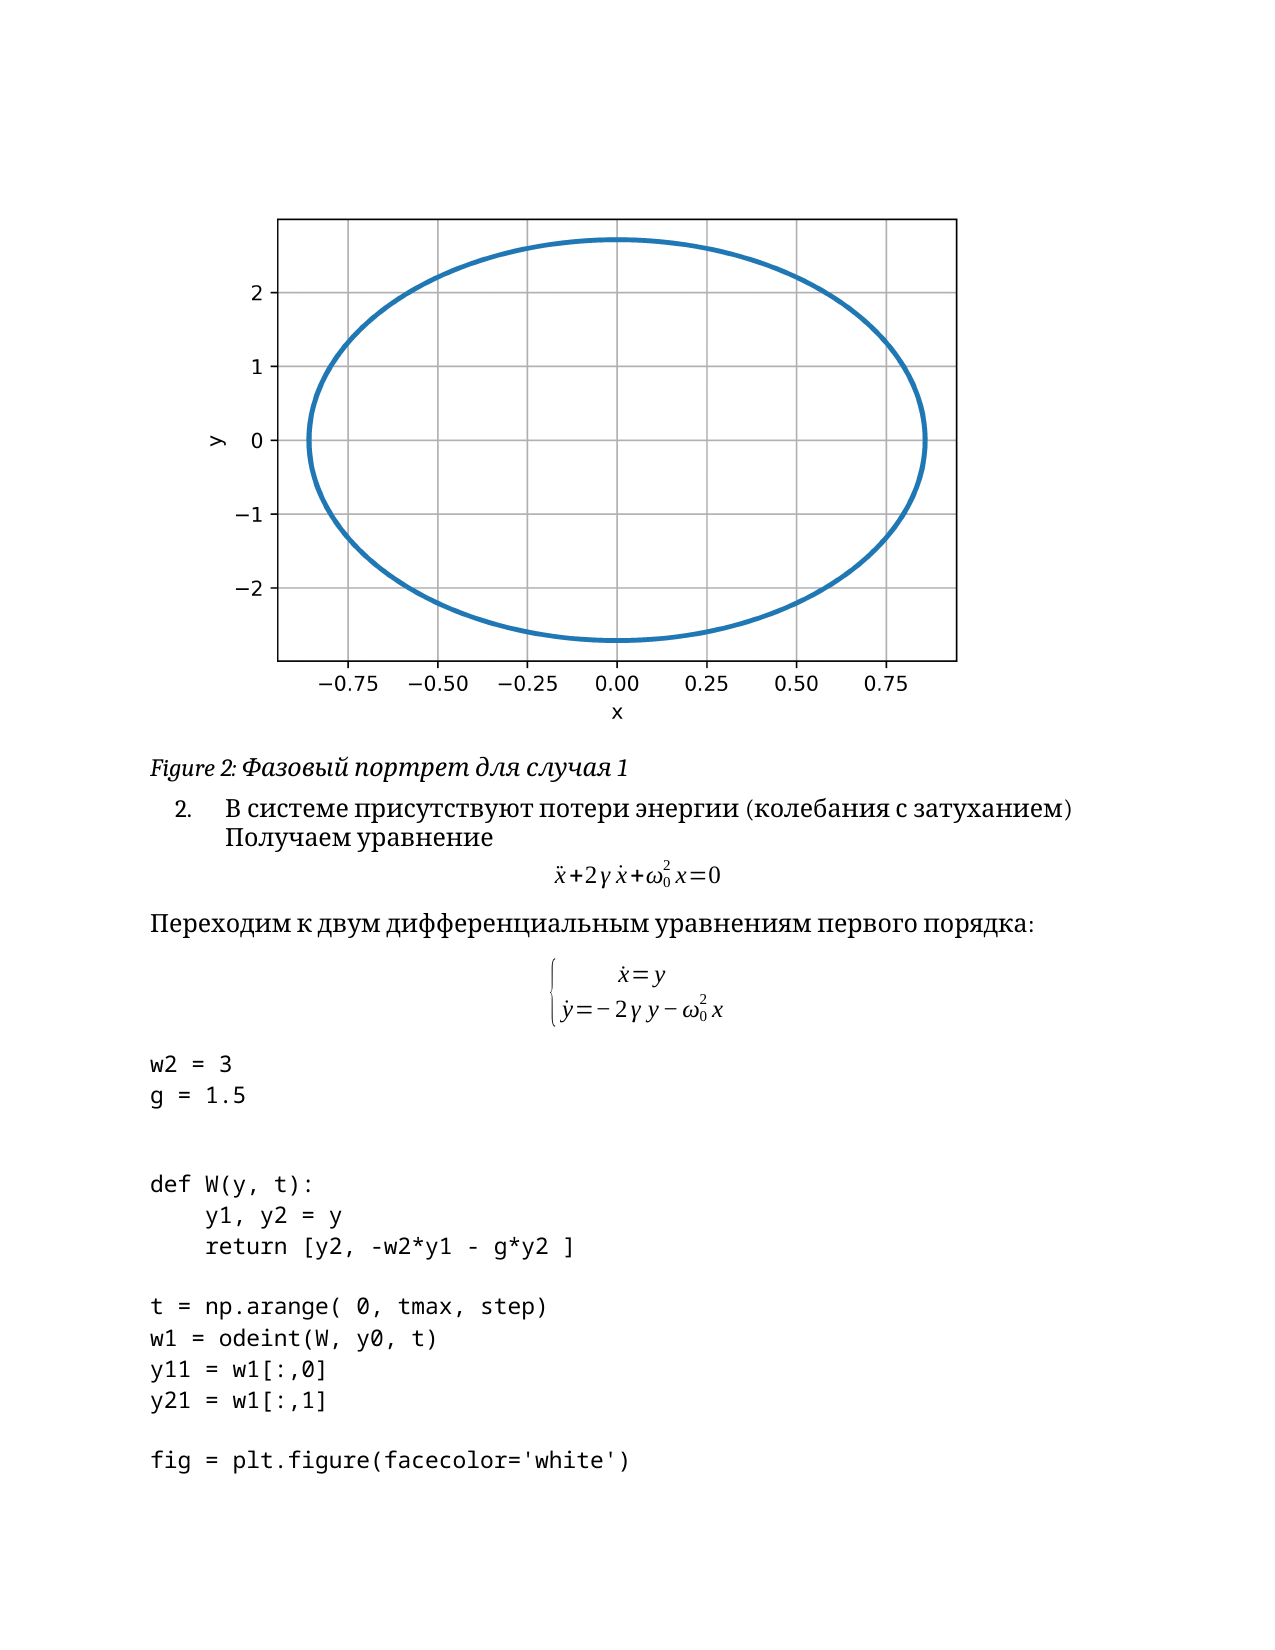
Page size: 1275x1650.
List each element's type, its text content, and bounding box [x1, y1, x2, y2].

text Figure 2: Фазовый портрет для случая 1 [150, 754, 1125, 783]
list В системе присутствуют потери энергии (колебания с затуханием) Получаем уравнение [175, 795, 1125, 853]
picture [168, 150, 1044, 734]
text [150, 1048, 1125, 1475]
text Переходим к двум дифференциальным уравнениям первого порядка: [150, 910, 1125, 939]
